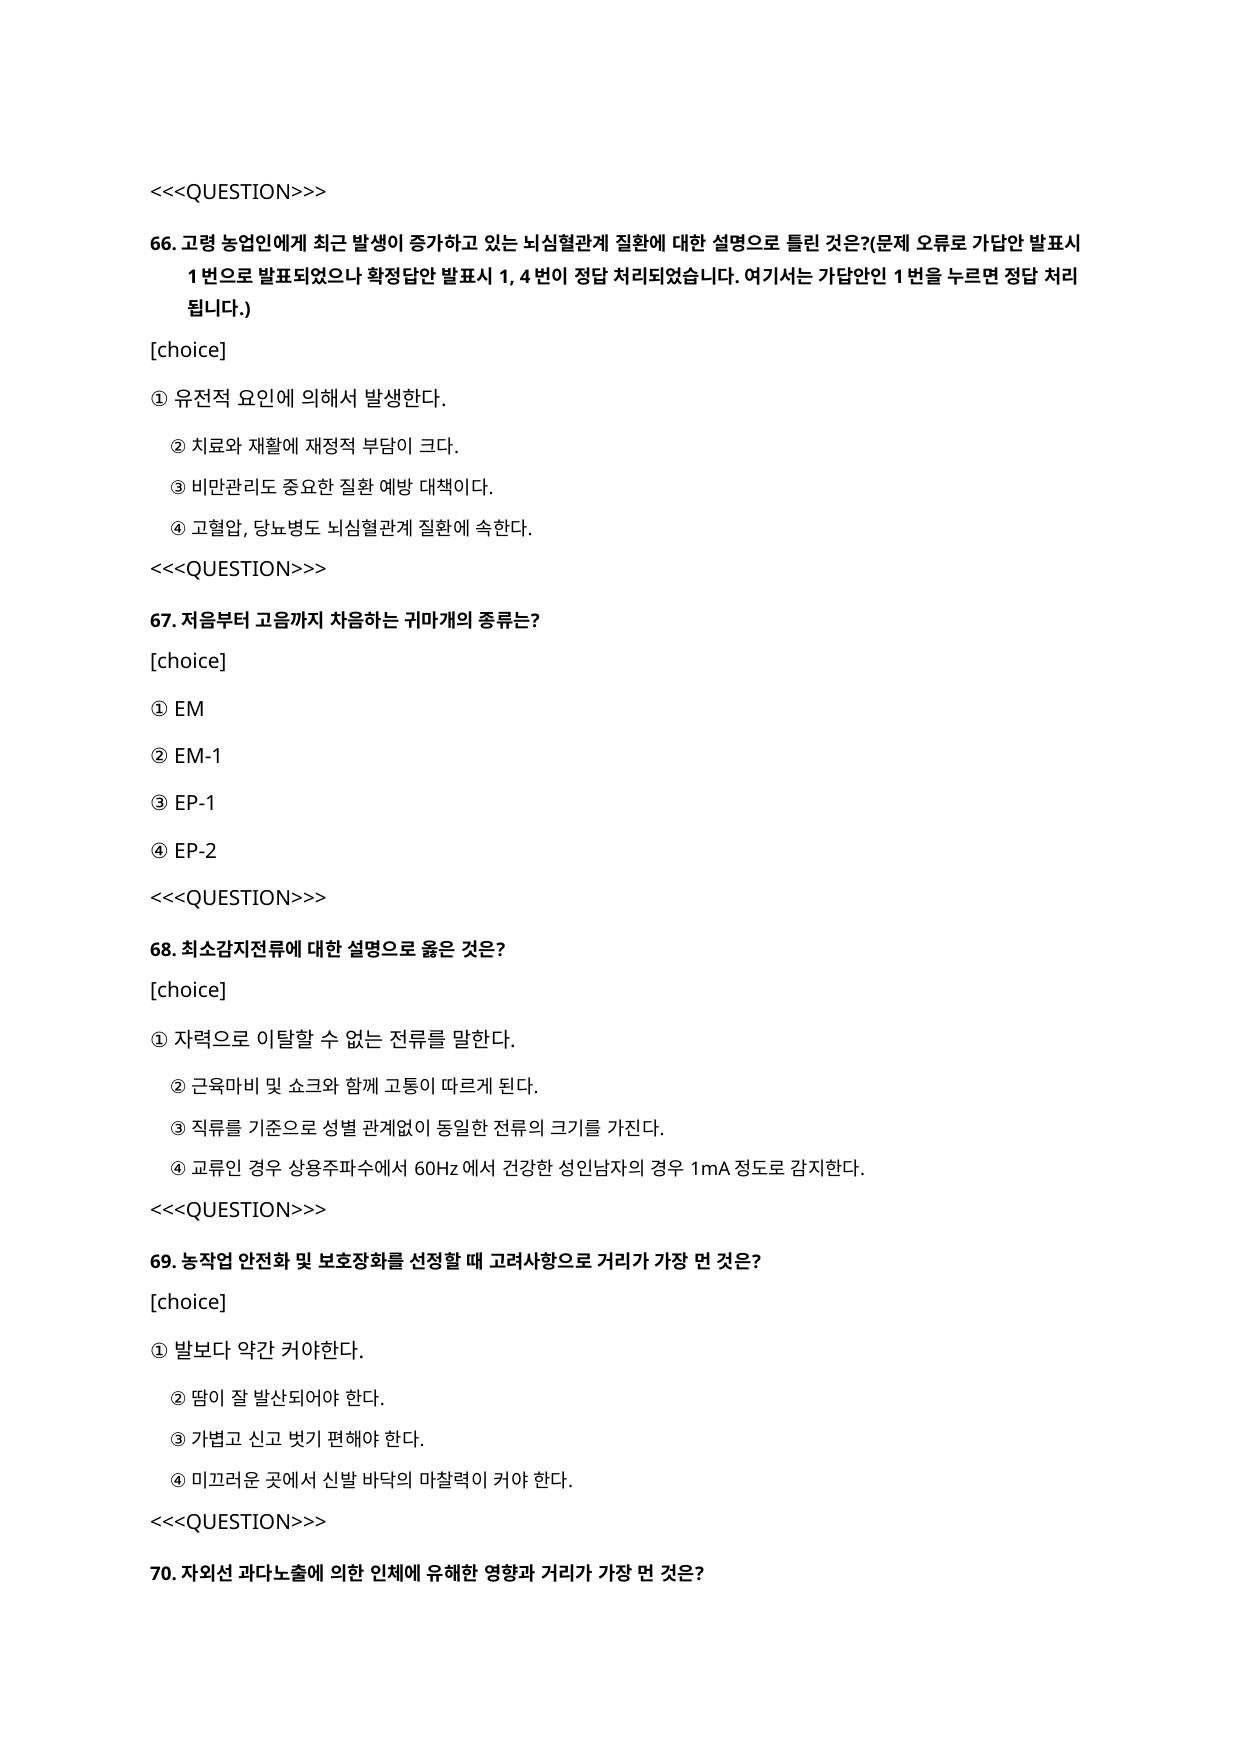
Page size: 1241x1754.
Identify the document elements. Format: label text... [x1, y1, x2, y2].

text 68. 최소감지전류에 대한 설명으로 옳은 것은? [150, 934, 1090, 962]
text [choice] [150, 976, 1090, 1004]
text [choice] [150, 647, 1090, 675]
text ② 근육마비 및 쇼크와 함께 고통이 따르게 된다. [150, 1072, 1090, 1099]
text ③ EP-1 [150, 788, 1090, 817]
text ④ 교류인 경우 상용주파수에서 60Hz에서 건강한 성인남자의 경우 1mA정도로 감지한다. [150, 1154, 1090, 1181]
text ① 발보다 약간 커야한다. [150, 1335, 1090, 1365]
text [choice] [150, 1287, 1090, 1316]
text ① 자력으로 이탈할 수 없는 전류를 말한다. [150, 1023, 1090, 1053]
text <<<QUESTION>>> [150, 1195, 1090, 1223]
text <<<QUESTION>>> [150, 554, 1090, 583]
text ④ 미끄러운 곳에서 신발 바닥의 마찰력이 커야 한다. [150, 1466, 1090, 1493]
text [choice] [150, 335, 1090, 363]
text ② 땀이 잘 발산되어야 한다. [150, 1384, 1090, 1411]
text 69. 농작업 안전화 및 보호장화를 선정할 때 고려사항으로 거리가 가장 먼 것은? [150, 1246, 1090, 1274]
text ④ EP-2 [150, 836, 1090, 864]
text ② 치료와 재활에 재정적 부담이 크다. [150, 431, 1090, 459]
text ① EM [150, 694, 1090, 722]
text ① 유전적 요인에 의해서 발생한다. [150, 382, 1090, 412]
text ③ 가볍고 신고 벗기 편해야 한다. [150, 1425, 1090, 1452]
text <<<QUESTION>>> [150, 1507, 1090, 1535]
text ② EM-1 [150, 741, 1090, 770]
text ④ 고혈압, 당뇨병도 뇌심혈관계 질환에 속한다. [150, 513, 1090, 541]
text <<<QUESTION>>> [150, 883, 1090, 912]
text ③ 비만관리도 중요한 질환 예방 대책이다. [150, 472, 1090, 499]
text ③ 직류를 기준으로 성별 관계없이 동일한 전류의 크기를 가진다. [150, 1113, 1090, 1140]
text 66. 고령 농업인에게 최근 발생이 증가하고 있는 뇌심혈관계 질환에 대한 설명으로 틀린 것은?(문제 오류로 가답안 발표시 1번으로 발표되었으나 확정답안 발표시 1, 4번이 정답 처리되었습니다. 여기서는 가답안인 1번을 누르면 정답 처리 됩니다.) [150, 229, 1090, 321]
text 70. 자외선 과다노출에 의한 인체에 유해한 영향과 거리가 가장 먼 것은? [150, 1558, 1090, 1586]
text 67. 저음부터 고음까지 차음하는 귀마개의 종류는? [150, 606, 1090, 633]
text <<<QUESTION>>> [150, 177, 1090, 206]
